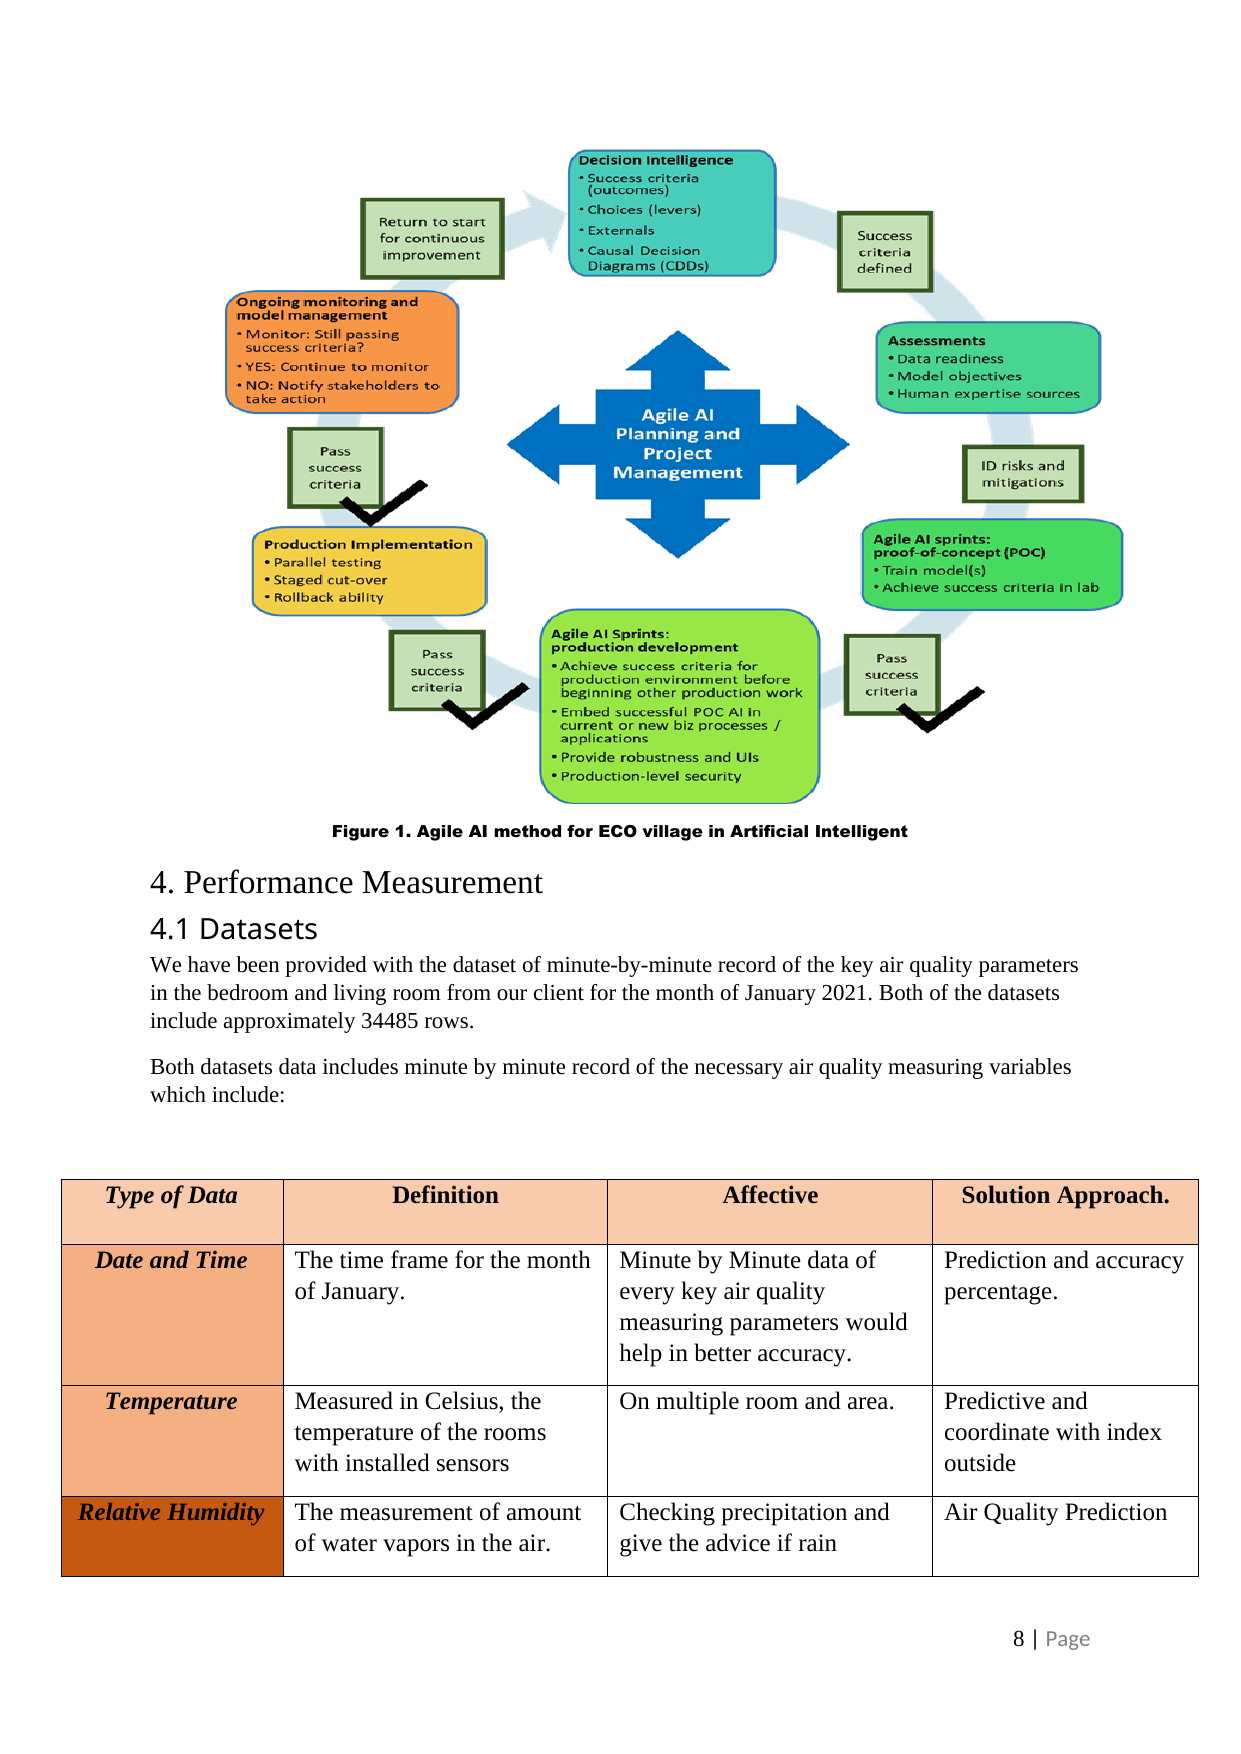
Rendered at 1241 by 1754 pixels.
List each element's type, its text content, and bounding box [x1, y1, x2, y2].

table_cell On multiple room and area. [608, 1386, 932, 1496]
table_header Solution Approach. [933, 1180, 1198, 1244]
table_cell Relative Humidity [62, 1497, 283, 1576]
table_header Definition [284, 1180, 607, 1244]
table_cell Temperature [62, 1386, 283, 1496]
text Figure 1. Agile AI method for ECO village in Artificial Intelligent [150, 823, 1090, 842]
table_cell Prediction and accuracy percentage. [933, 1245, 1198, 1385]
table_header Type of Data [62, 1180, 283, 1244]
table_cell Predictive and coordinate with index outside [933, 1386, 1198, 1496]
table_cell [284, 1497, 607, 1576]
table_cell Minute by Minute data of every key air quality measuring parameters would help in better accuracy. [608, 1245, 932, 1385]
picture [225, 147, 1124, 804]
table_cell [608, 1497, 932, 1576]
table_cell Measured in Celsius, the temperature of the rooms with installed sensors [284, 1386, 607, 1496]
table_cell Date and Time [62, 1245, 283, 1385]
table_cell The time frame for the month of January. [284, 1245, 607, 1385]
subtitle 4. Performance Measurement [150, 862, 1090, 901]
subtitle 4.1 Datasets [150, 908, 1090, 948]
table_header Affective [608, 1180, 932, 1244]
text We have been provided with the dataset of minute-by-minute record of the key air quality parameters in the bedroom and living room from our client for the month of January 2021. Both of the datasets include approximately 34485 rows. [150, 951, 1090, 1034]
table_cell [933, 1497, 1198, 1576]
text Both datasets data includes minute by minute record of the necessary air quality measuring variables which include: [150, 1053, 1090, 1107]
